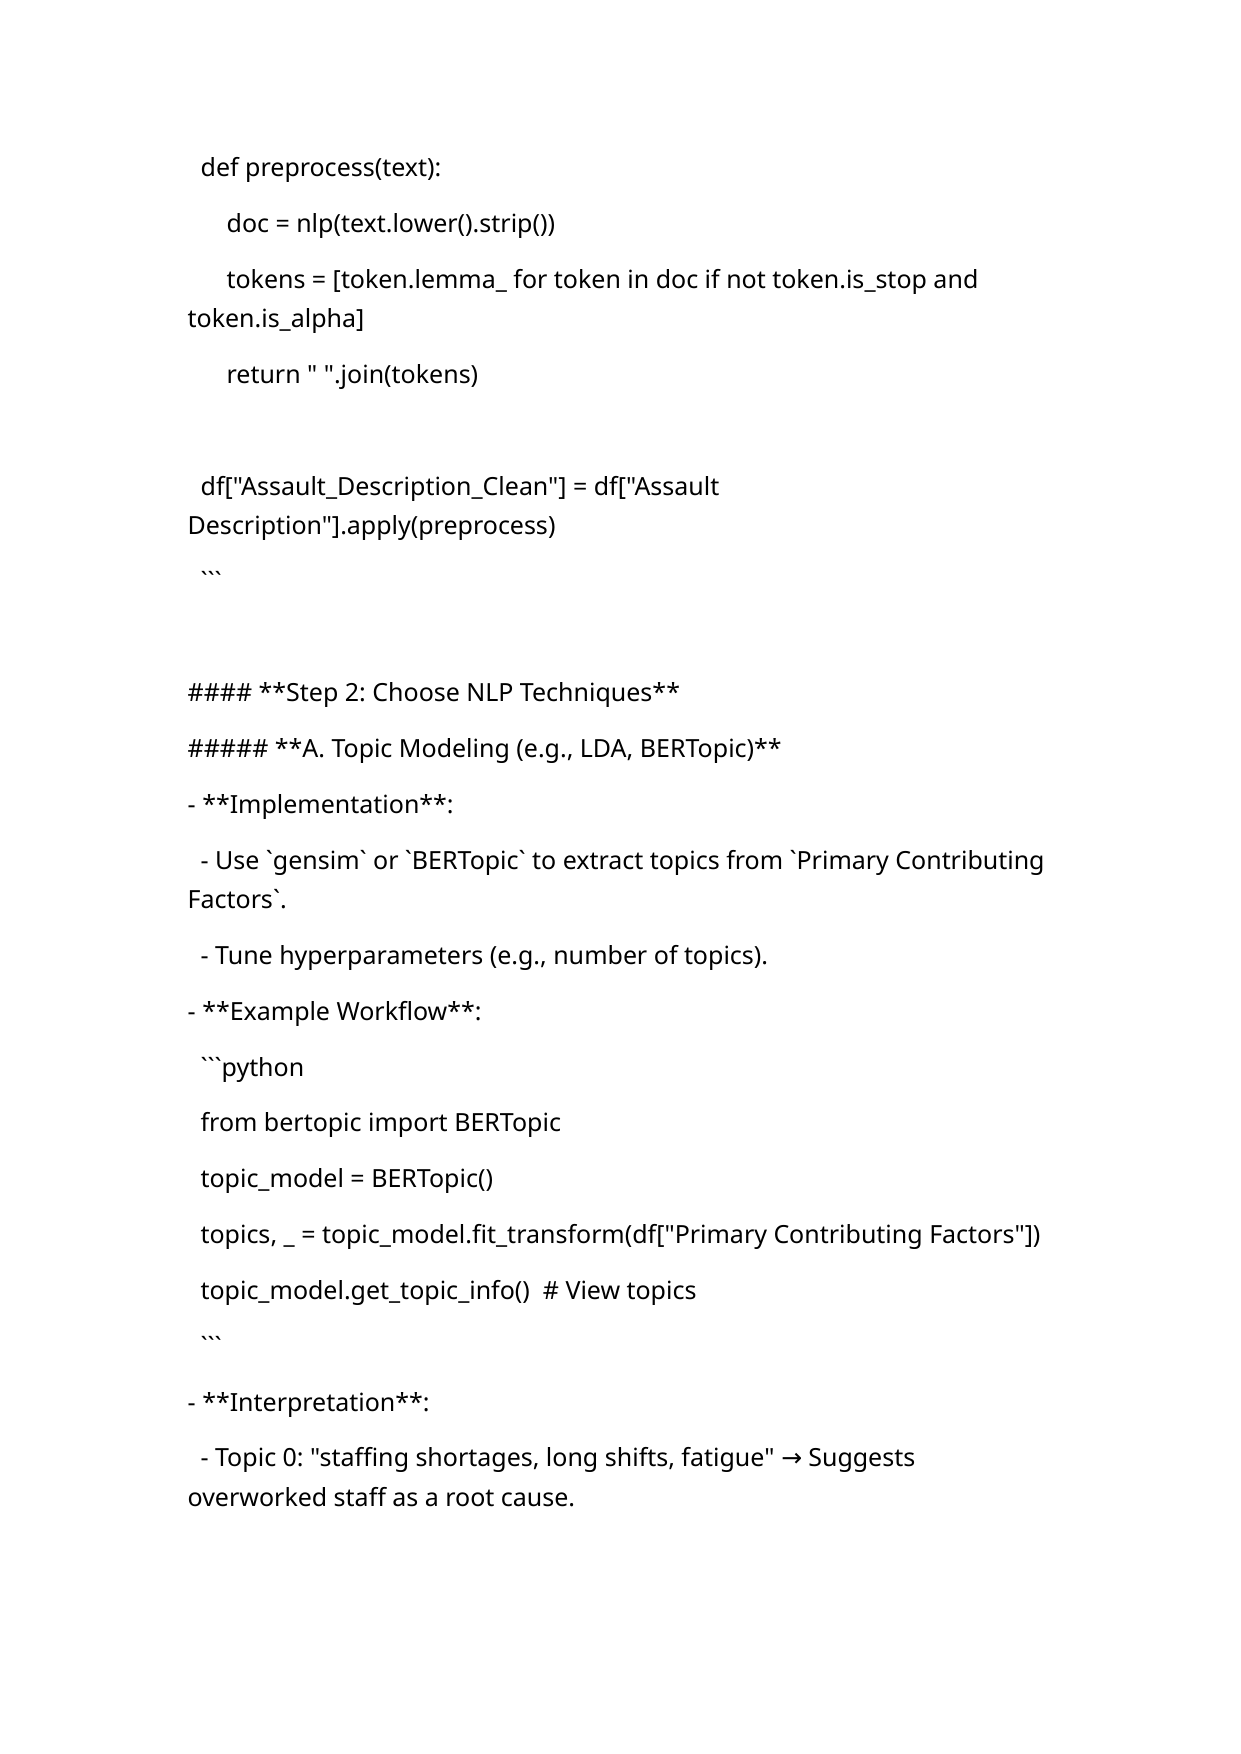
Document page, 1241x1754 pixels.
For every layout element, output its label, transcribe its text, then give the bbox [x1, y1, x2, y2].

text from bertopic import BERTopic [187, 1105, 1053, 1139]
text - Tune hyperparameters (e.g., number of topics). [187, 937, 1053, 972]
text ``` [187, 563, 1053, 597]
text ##### **A. Topic Modeling (e.g., LDA, BERTopic)** [187, 731, 1053, 765]
text df["Assault_Description_Clean"] = df["Assault Description"].apply(preprocess) [187, 468, 1053, 542]
text - Use `gensim` or `BERTopic` to extract topics from `Primary Contributing Factors`. [187, 842, 1053, 916]
text - **Interpretation**: [187, 1384, 1053, 1418]
text - **Example Workflow**: [187, 993, 1053, 1027]
text topic_model.get_topic_info() # View topics [187, 1272, 1053, 1307]
text def preprocess(text): [187, 150, 1053, 184]
text return " ".join(tokens) [187, 357, 1053, 391]
text topic_model = BERTopic() [187, 1161, 1053, 1195]
text #### **Step 2: Choose NLP Techniques** [187, 675, 1053, 709]
text ```python [187, 1049, 1053, 1083]
text ``` [187, 1328, 1053, 1362]
text - Topic 0: "staffing shortages, long shifts, fatigue" → Suggests overworked staff as a root cause. [187, 1440, 1053, 1513]
text tokens = [token.lemma_ for token in doc if not token.is_stop and token.is_alpha] [187, 262, 1053, 335]
text doc = nlp(text.lower().strip()) [187, 206, 1053, 240]
text - **Implementation**: [187, 787, 1053, 821]
text topics, _ = topic_model.fit_transform(df["Primary Contributing Factors"]) [187, 1217, 1053, 1251]
